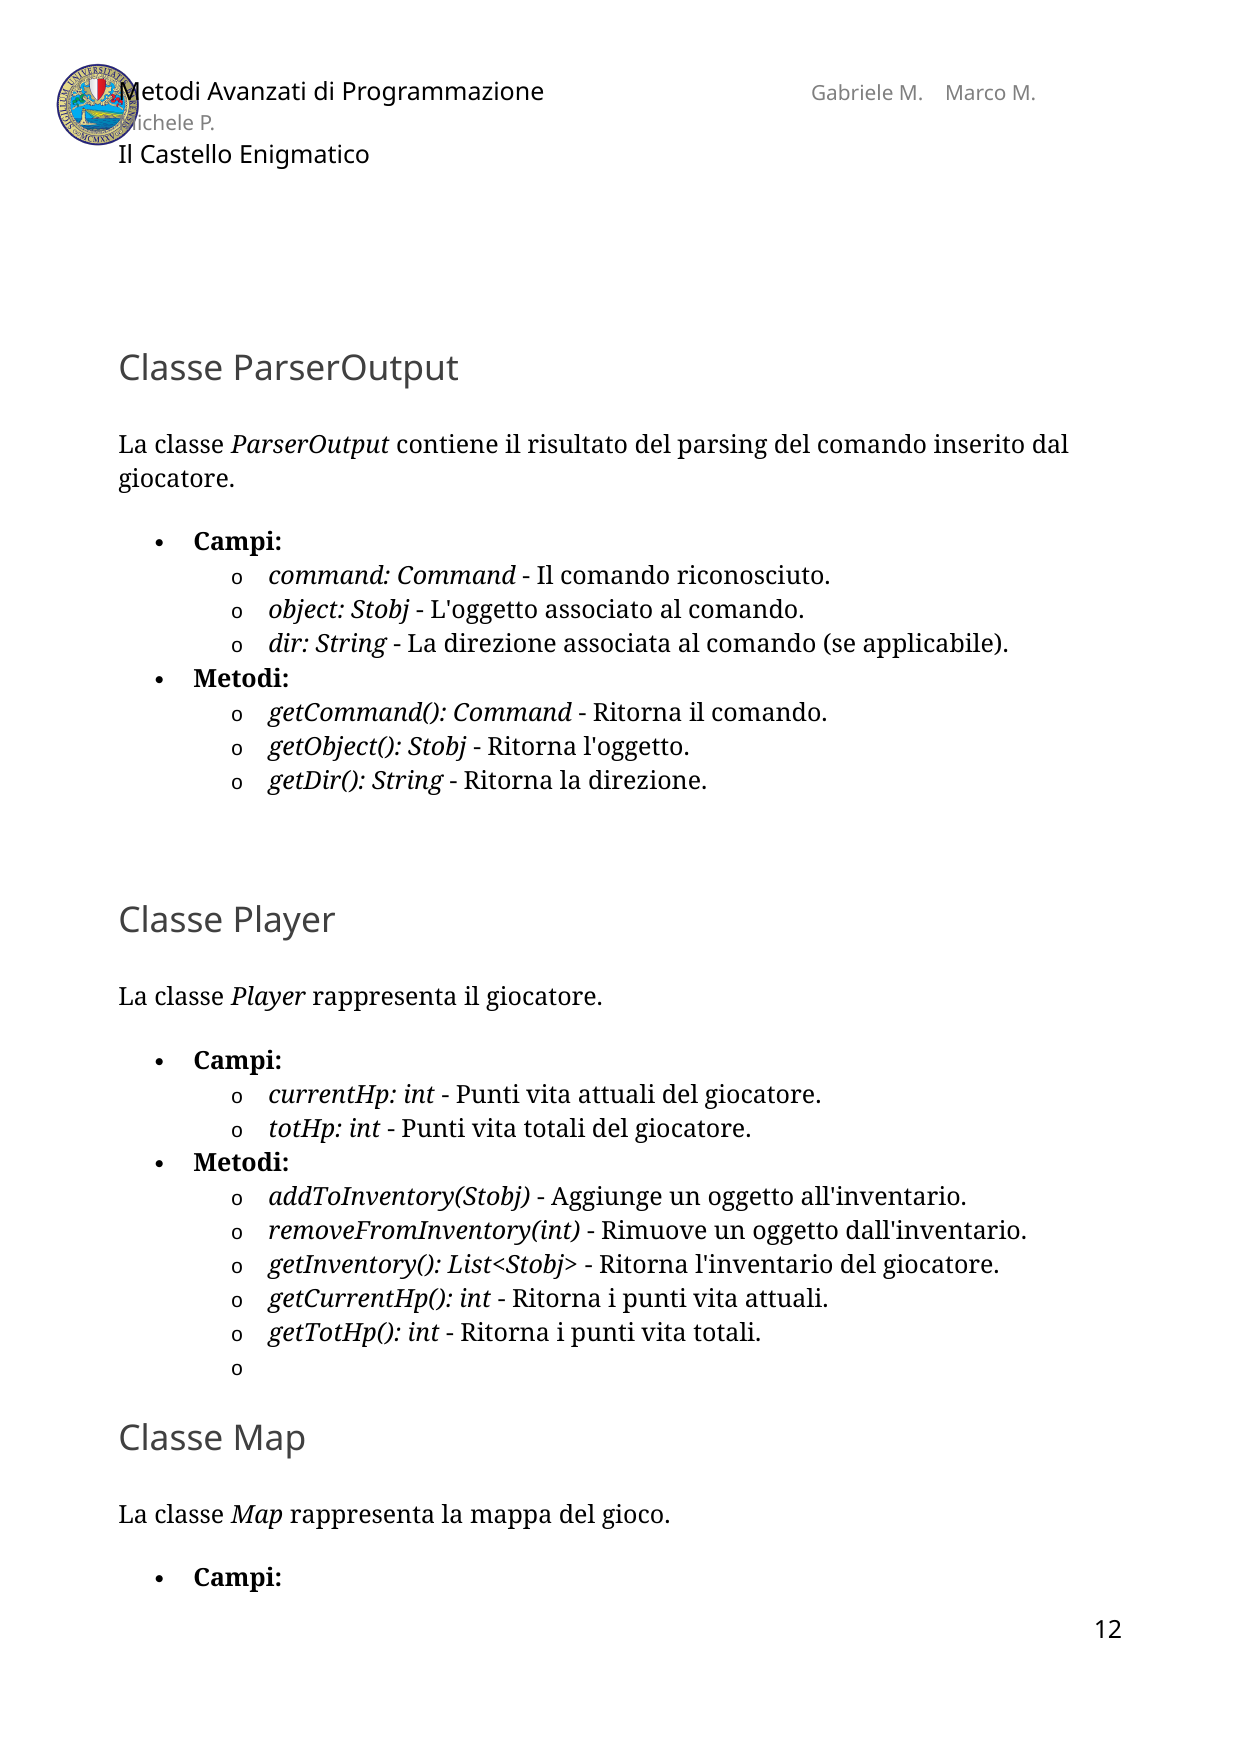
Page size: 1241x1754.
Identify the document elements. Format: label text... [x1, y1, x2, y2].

list currentHp: int - Punti vita attuali del giocatore. [231, 1076, 1122, 1110]
text La classe Player rappresenta il giocatore. [118, 979, 1122, 1013]
text La classe Map rappresenta la mappa del gioco. [118, 1497, 1122, 1531]
list Campi: [156, 524, 1122, 558]
list object: Stobj - L'oggetto associato al comando. [231, 592, 1122, 626]
picture [55, 62, 140, 148]
list getTotHp(): int - Ritorna i punti vita totali. [231, 1315, 1122, 1349]
text La classe ParserOutput contiene il risultato del parsing del comando inserito dal giocatore. [118, 427, 1122, 495]
list Metodi: [156, 1144, 1122, 1178]
list Campi: [156, 1560, 1122, 1594]
list getDir(): String - Ritorna la direzione. [231, 762, 1122, 796]
list totHp: int - Punti vita totali del giocatore. [231, 1110, 1122, 1144]
list getInventory(): List<Stobj> - Ritorna l'inventario del giocatore. [231, 1247, 1122, 1281]
list command: Command - Il comando riconosciuto. [231, 558, 1122, 592]
list addToInventory(Stobj) - Aggiunge un oggetto all'inventario. [231, 1178, 1122, 1213]
list Campi: [156, 1042, 1122, 1076]
list getCurrentHp(): int - Ritorna i punti vita attuali. [231, 1281, 1122, 1315]
list getCommand(): Command - Ritorna il comando. [231, 694, 1122, 728]
list removeFromInventory(int) - Rimuove un oggetto dall'inventario. [231, 1213, 1122, 1247]
subtitle Classe Map [118, 1412, 1122, 1460]
subtitle Classe Player [118, 894, 1122, 943]
list getObject(): Stobj - Ritorna l'oggetto. [231, 728, 1122, 762]
subtitle Classe ParserOutput [118, 342, 1122, 390]
list Metodi: [156, 660, 1122, 694]
list dir: String - La direzione associata al comando (se applicabile). [231, 626, 1122, 660]
